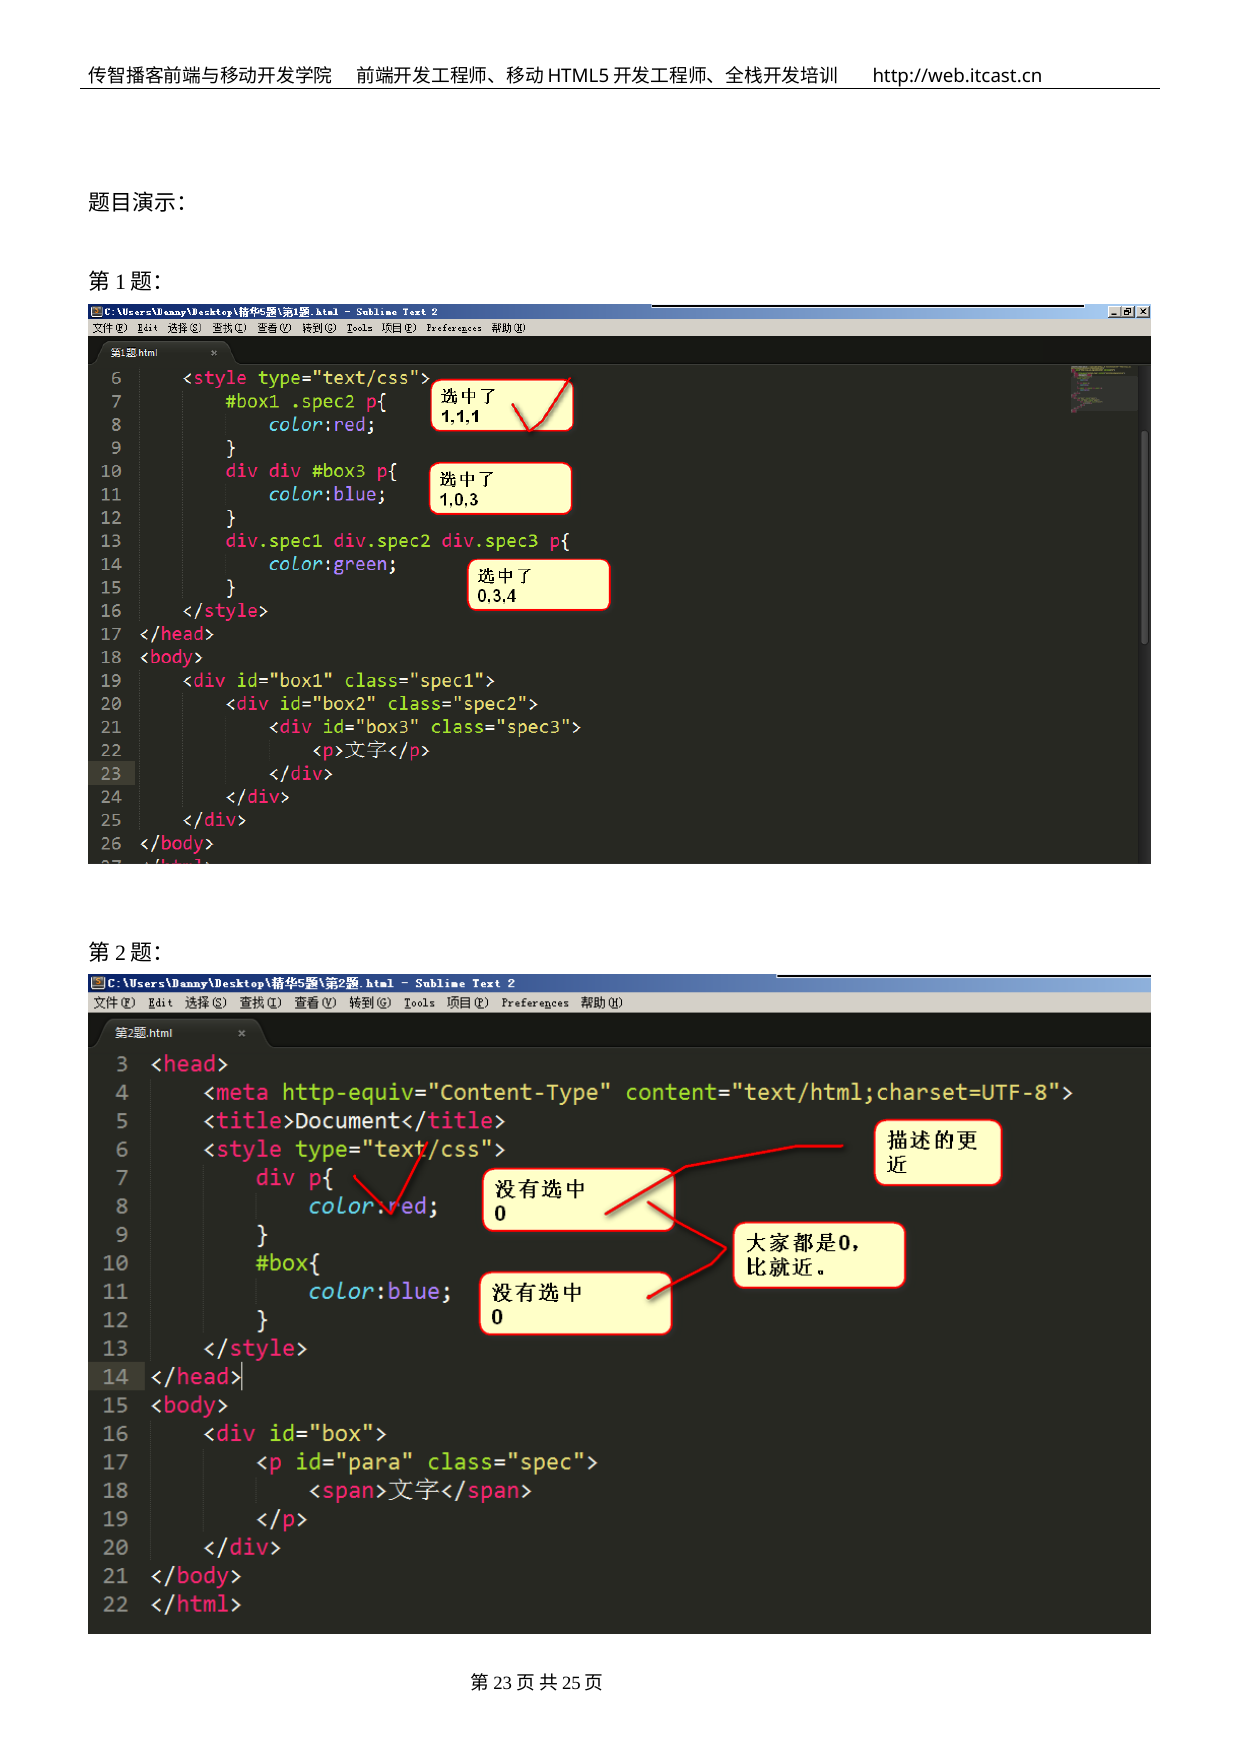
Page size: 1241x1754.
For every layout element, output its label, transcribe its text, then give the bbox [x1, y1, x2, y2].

picture [88, 974, 1151, 1634]
text 第1题： [88, 264, 1152, 296]
text 题目演示： [88, 184, 1152, 217]
text 第2题： [88, 934, 1152, 967]
picture [88, 304, 1151, 864]
